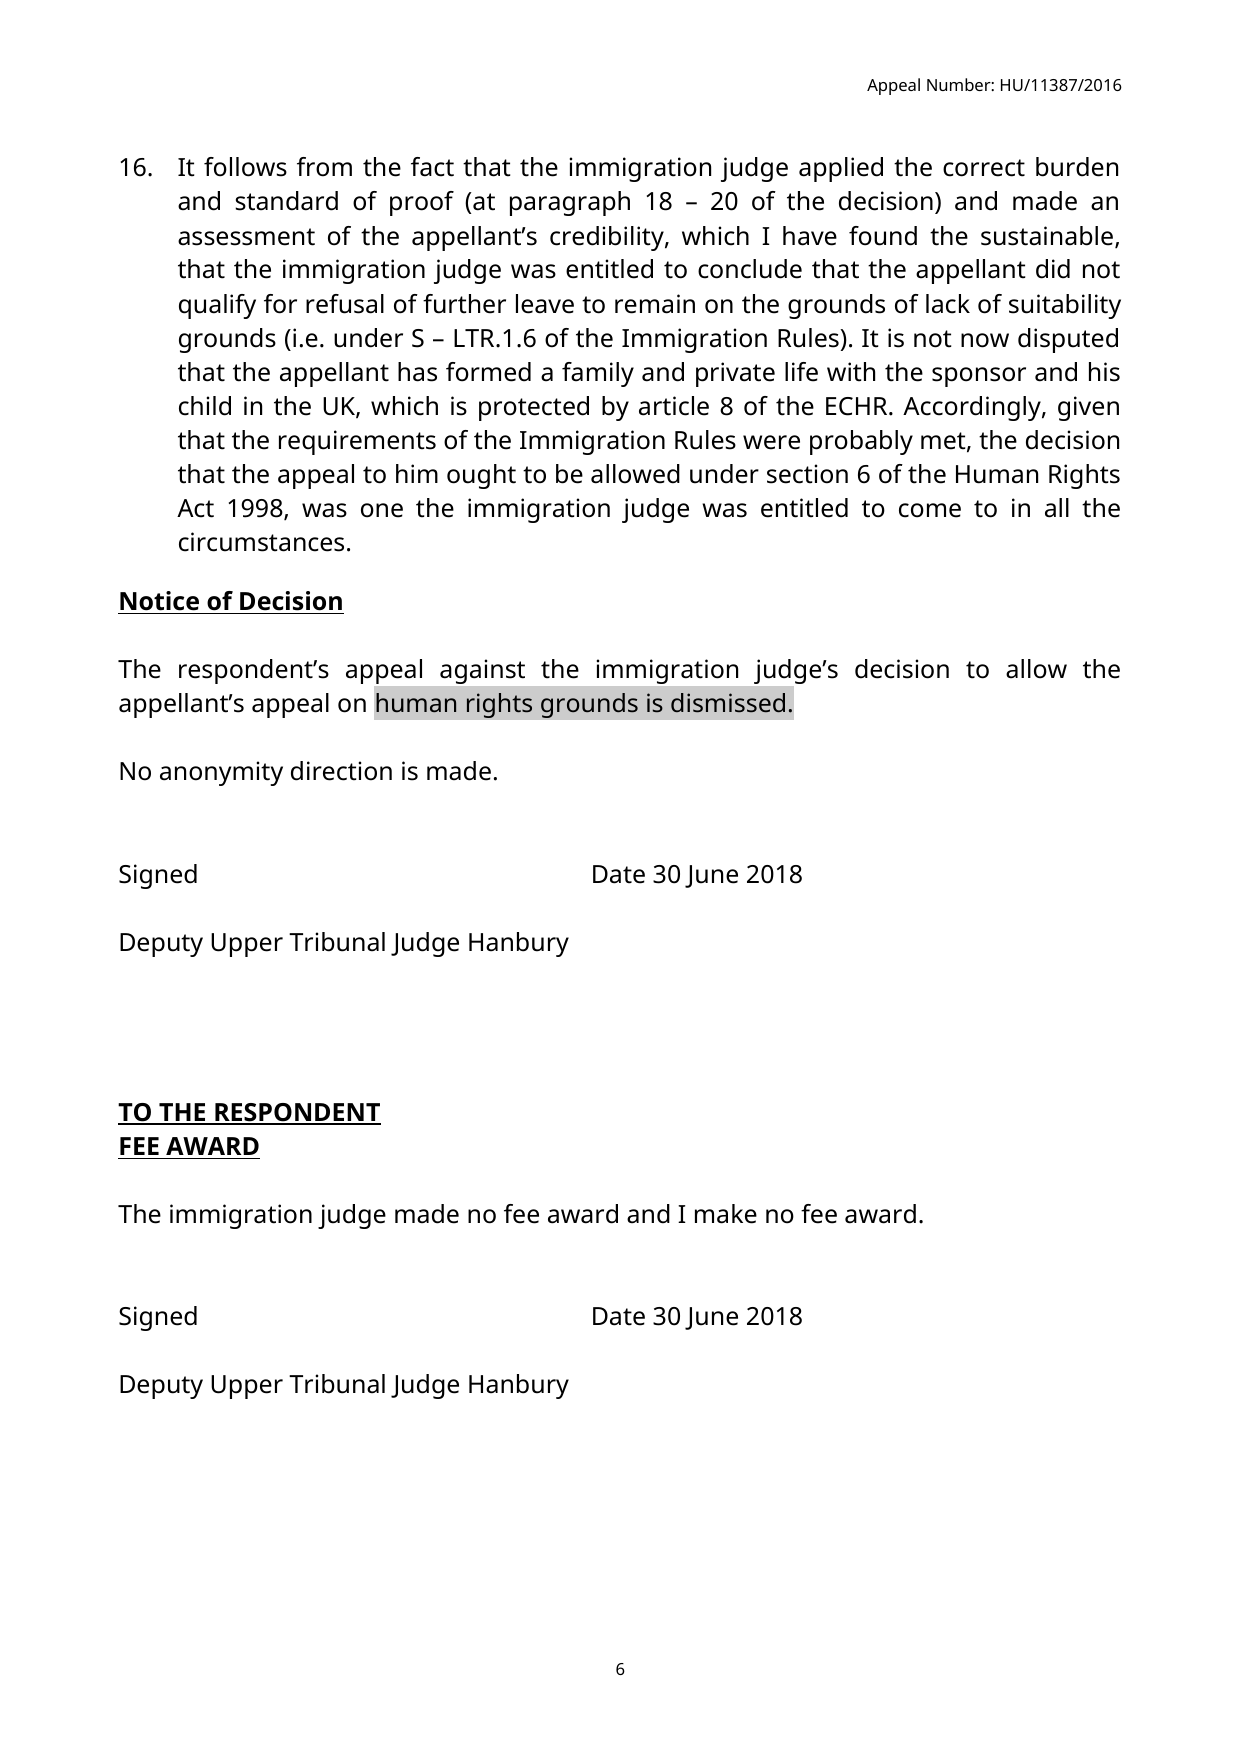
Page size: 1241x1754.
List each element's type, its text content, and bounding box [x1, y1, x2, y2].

text Signed Date 30 June 2018 [118, 1299, 1122, 1333]
list It follows from the fact that the immigration judge applied the correct burden and standard of proof (at paragraph 18 – 20 of the decision) and made an assessment of the appellant’s credibility, which I have found the sustainable, that the immigration judge was entitled to conclude that the appellant did not qualify for refusal of further leave to remain on the grounds of lack of suitability grounds (i.e. under S – LTR.1.6 of the Immigration Rules). It is not now disputed that the appellant has formed a family and private life with the sponsor and his child in the UK, which is protected by article 8 of the ECHR. Accordingly, given that the requirements of the Immigration Rules were probably met, the decision that the appeal to him ought to be allowed under section 6 of the Human Rights Act 1998, was one the immigration judge was entitled to come to in all the circumstances. [118, 150, 1122, 559]
text Deputy Upper Tribunal Judge Hanbury [118, 1367, 1122, 1401]
text Signed Date 30 June 2018 [118, 856, 1122, 890]
text Deputy Upper Tribunal Judge Hanbury [118, 924, 1122, 958]
text No anonymity direction is made. [118, 754, 1122, 788]
text The respondent’s appeal against the immigration judge’s decision to allow the appellant’s appeal on human rights grounds is dismissed. [118, 652, 1122, 720]
text FEE AWARD [118, 1129, 1122, 1163]
text TO THE RESPONDENT [118, 1095, 1122, 1129]
text Notice of Decision [118, 584, 1122, 618]
text The immigration judge made no fee award and I make no fee award. [118, 1197, 1122, 1231]
